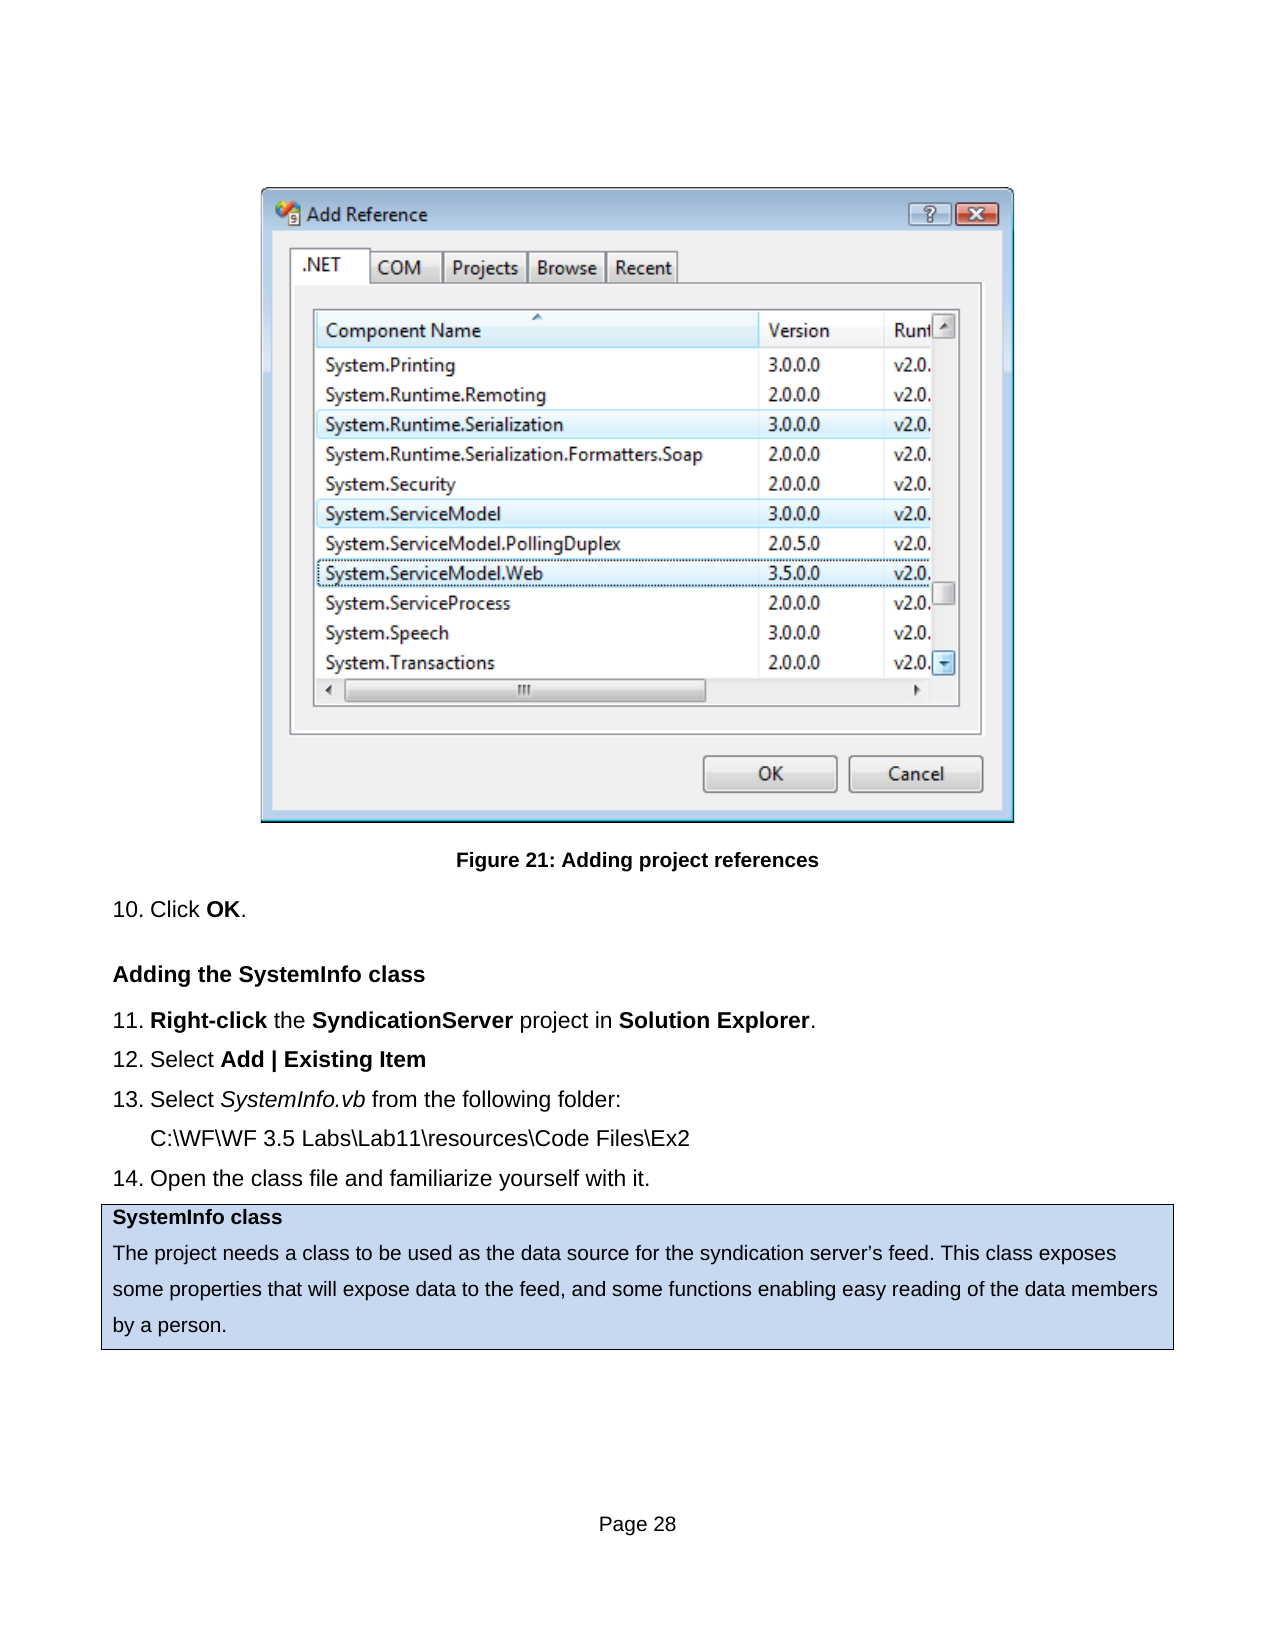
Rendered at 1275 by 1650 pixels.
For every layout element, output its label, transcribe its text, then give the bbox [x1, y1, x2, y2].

list Click OK. [112, 896, 1162, 923]
picture [260, 187, 1015, 823]
subtitle Adding the SystemInfo class [112, 961, 1162, 987]
list Open the class file and familiarize yourself with it. [112, 1164, 1162, 1191]
text C:\WF\WF 3.5 Labs\Lab11\resources\Code Files\Ex2 [112, 1125, 1162, 1151]
list Right-click the SyndicationServer project in Solution Explorer. [112, 1007, 1162, 1033]
list Select SystemInfo.vb from the following folder: [112, 1086, 1162, 1112]
table_header SystemInfo class The project needs a class to be used as the data source for the syndication server’s feed. This class exposes some properties that will expose data to the feed, and some functions enabling easy reading of the data members by a person. [102, 1205, 1173, 1349]
list Select Add | Existing Item [112, 1046, 1162, 1072]
